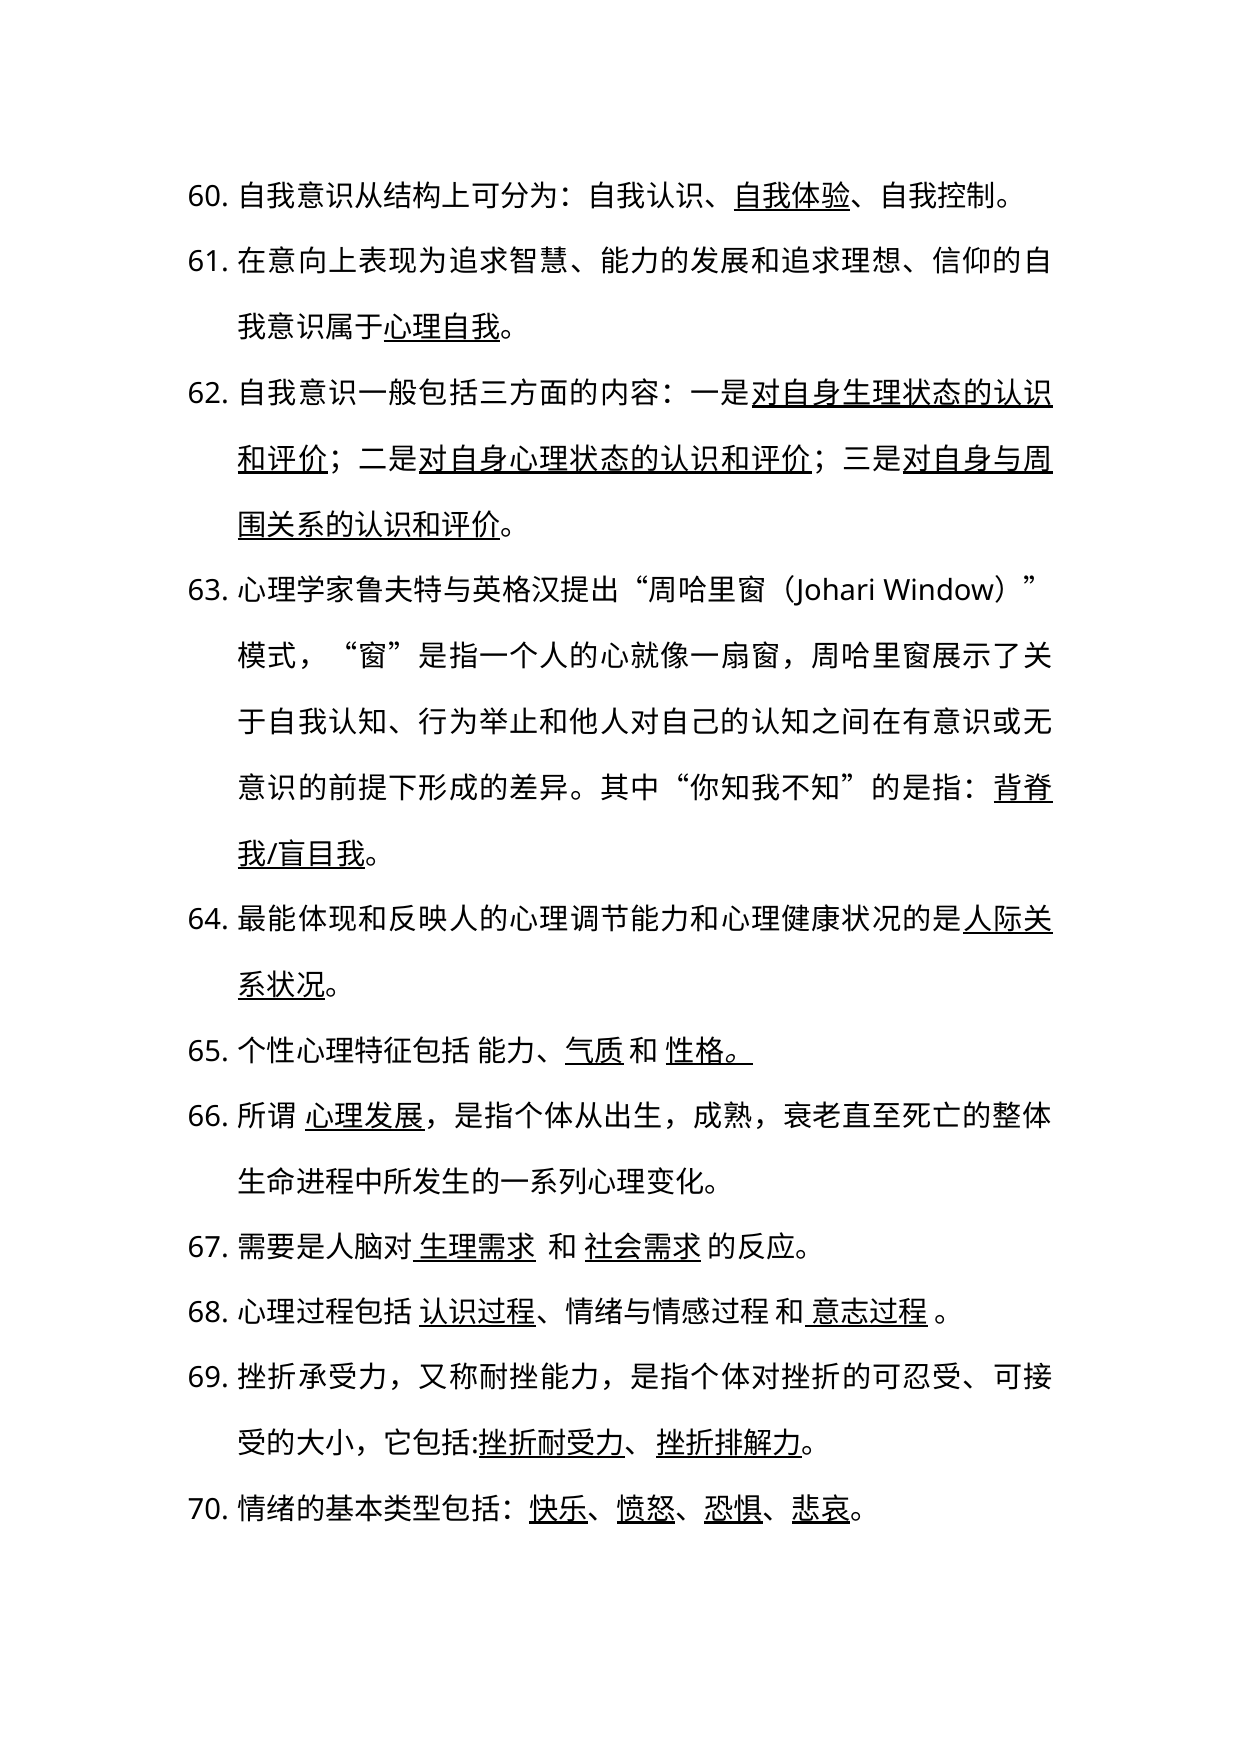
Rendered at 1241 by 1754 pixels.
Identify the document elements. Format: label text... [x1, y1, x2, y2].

list 自我意识从结构上可分为：自我认识、自我体验、自我控制。 [187, 172, 1053, 216]
list 自我意识一般包括三方面的内容：一是对自身生理状态的认识和评价；二是对自身心理状态的认识和评价；三是对自身与周围关系的认识和评价。 [187, 368, 1053, 544]
list 需要是人脑对 生理需求 和 社会需求 的反应。 [187, 1223, 1053, 1267]
list 挫折承受力，又称耐挫能力，是指个体对挫折的可忍受、可接受的大小，它包括:挫折耐受力、挫折排解力。 [187, 1353, 1053, 1463]
list 心理过程包括 认识过程、情绪与情感过程 和 意志过程 。 [187, 1288, 1053, 1332]
list 在意向上表现为追求智慧、能力的发展和追求理想、信仰的自我意识属于心理自我。 [187, 237, 1053, 347]
list 情绪的基本类型包括：快乐、愤怒、恐惧、悲哀。 [187, 1484, 1053, 1528]
list 个性心理特征包括 能力、气质 和 性格。 [187, 1026, 1053, 1070]
list 心理学家鲁夫特与英格汉提出“周哈里窗（Johari Window）”模式，“窗”是指一个人的心就像一扇窗，周哈里窗展示了关于自我认知、行为举止和他人对自己的认知之间在有意识或无意识的前提下形成的差异。其中“你知我不知”的是指：背脊我/盲目我。 [187, 566, 1053, 874]
list 所谓 心理发展，是指个体从出生，成熟，衰老直至死亡的整体生命进程中所发生的一系列心理变化。 [187, 1092, 1053, 1202]
list 最能体现和反映人的心理调节能力和心理健康状况的是人际关系状况。 [187, 895, 1053, 1005]
